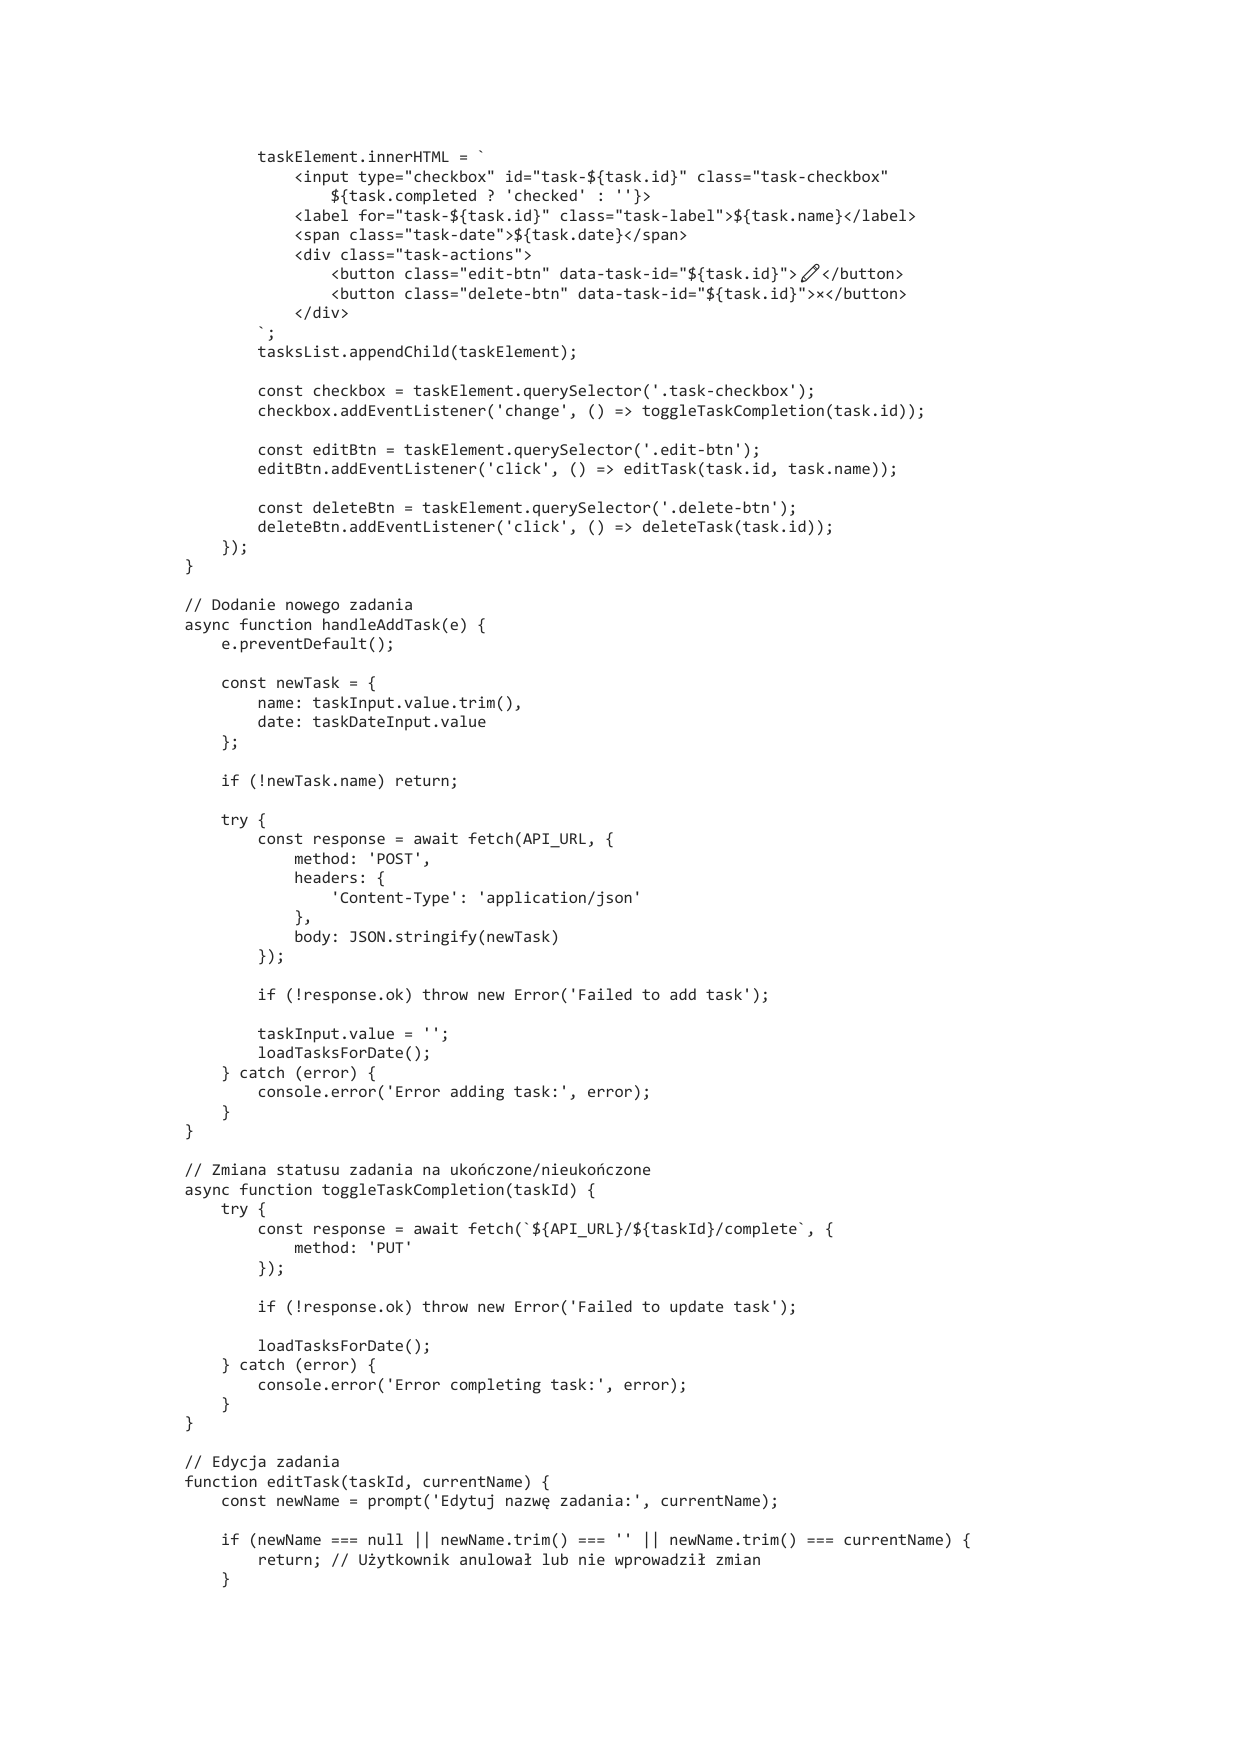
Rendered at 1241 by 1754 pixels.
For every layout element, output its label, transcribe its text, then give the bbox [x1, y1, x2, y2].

text <button class="delete-btn" data-task-id="${task.id}">×</button> [148, 284, 1093, 303]
text return; // Użytkownik anulował lub nie wprowadził zmian [148, 1550, 1093, 1569]
text const newName = prompt('Edytuj nazwę zadania:', currentName); [148, 1492, 1093, 1511]
text }); [148, 1258, 1093, 1277]
text date: taskDateInput.value [148, 712, 1093, 732]
text <div class="task-actions"> [148, 245, 1093, 264]
text taskInput.value = ''; [148, 1024, 1093, 1044]
text } [148, 557, 1093, 576]
text console.error('Error adding task:', error); [148, 1083, 1093, 1102]
text const response = await fetch(`${API_URL}/${taskId}/complete`, { [148, 1219, 1093, 1238]
text method: 'PUT' [148, 1238, 1093, 1258]
text <label for="task-${task.id}" class="task-label">${task.name}</label> [148, 206, 1093, 226]
text try { [148, 810, 1093, 829]
text }); [148, 946, 1093, 966]
text const newTask = { [148, 673, 1093, 693]
text deleteBtn.addEventListener('click', () => deleteTask(task.id)); [148, 518, 1093, 537]
text function editTask(taskId, currentName) { [148, 1472, 1093, 1492]
text <button class="edit-btn" data-task-id="${task.id}">✏️</button> [148, 264, 1093, 284]
text headers: { [148, 868, 1093, 888]
text const response = await fetch(API_URL, { [148, 829, 1093, 849]
text if (!newTask.name) return; [148, 771, 1093, 790]
text async function handleAddTask(e) { [148, 615, 1093, 634]
text if (!response.ok) throw new Error('Failed to update task'); [148, 1297, 1093, 1316]
text } [148, 1122, 1093, 1141]
text checkbox.addEventListener('change', () => toggleTaskCompletion(task.id)); [148, 401, 1093, 420]
text taskElement.innerHTML = ` [148, 148, 1093, 167]
text </div> [148, 303, 1093, 323]
text <span class="task-date">${task.date}</span> [148, 226, 1093, 245]
text tasksList.appendChild(taskElement); [148, 342, 1093, 362]
text body: JSON.stringify(newTask) [148, 927, 1093, 946]
text } [148, 1102, 1093, 1122]
text ${task.completed ? 'checked' : ''}> [148, 187, 1093, 206]
text if (!response.ok) throw new Error('Failed to add task'); [148, 985, 1093, 1005]
text editBtn.addEventListener('click', () => editTask(task.id, task.name)); [148, 459, 1093, 479]
text } catch (error) { [148, 1063, 1093, 1083]
text } [148, 1569, 1093, 1589]
text try { [148, 1199, 1093, 1219]
text }, [148, 907, 1093, 927]
text async function toggleTaskCompletion(taskId) { [148, 1180, 1093, 1199]
text const editBtn = taskElement.querySelector('.edit-btn'); [148, 440, 1093, 459]
text if (newName === null || newName.trim() === '' || newName.trim() === currentName) { [148, 1531, 1093, 1550]
text const deleteBtn = taskElement.querySelector('.delete-btn'); [148, 498, 1093, 518]
text // Zmiana statusu zadania na ukończone/nieukończone [148, 1161, 1093, 1180]
text <input type="checkbox" id="task-${task.id}" class="task-checkbox" [148, 167, 1093, 187]
text method: 'POST', [148, 849, 1093, 868]
text e.preventDefault(); [148, 634, 1093, 654]
text // Edycja zadania [148, 1453, 1093, 1472]
text console.error('Error completing task:', error); [148, 1375, 1093, 1394]
text loadTasksForDate(); [148, 1336, 1093, 1355]
text 'Content-Type': 'application/json' [148, 888, 1093, 907]
text } catch (error) { [148, 1355, 1093, 1375]
text `; [148, 323, 1093, 342]
text loadTasksForDate(); [148, 1044, 1093, 1063]
text }); [148, 537, 1093, 557]
text } [148, 1394, 1093, 1414]
text } [148, 1414, 1093, 1433]
text }; [148, 732, 1093, 751]
text // Dodanie nowego zadania [148, 596, 1093, 615]
text name: taskInput.value.trim(), [148, 693, 1093, 712]
text const checkbox = taskElement.querySelector('.task-checkbox'); [148, 381, 1093, 401]
